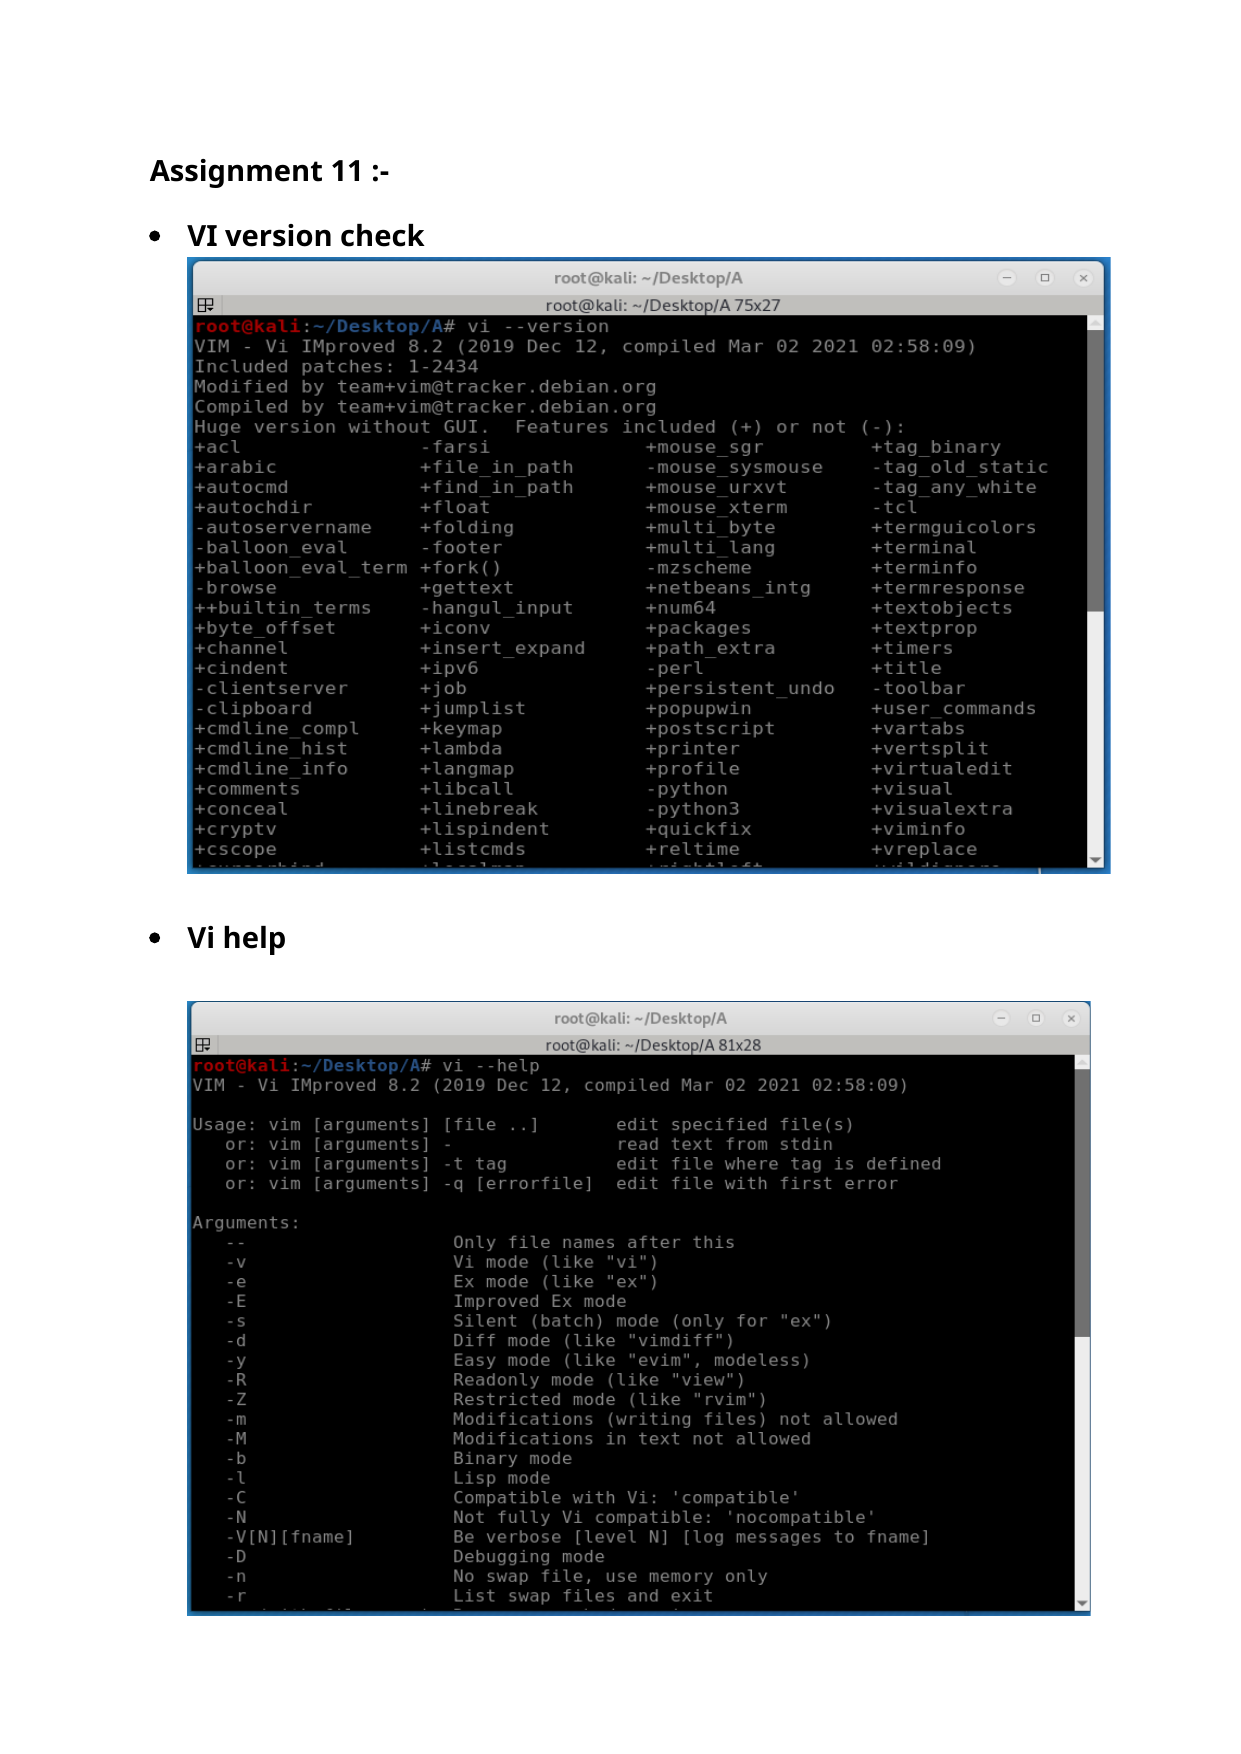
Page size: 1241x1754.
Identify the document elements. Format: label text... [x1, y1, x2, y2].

list Vi help [149, 917, 1090, 957]
picture [187, 1001, 1091, 1616]
picture [187, 257, 1111, 874]
text Assignment 11 :- [149, 150, 1090, 190]
list VI version check [149, 215, 1090, 255]
